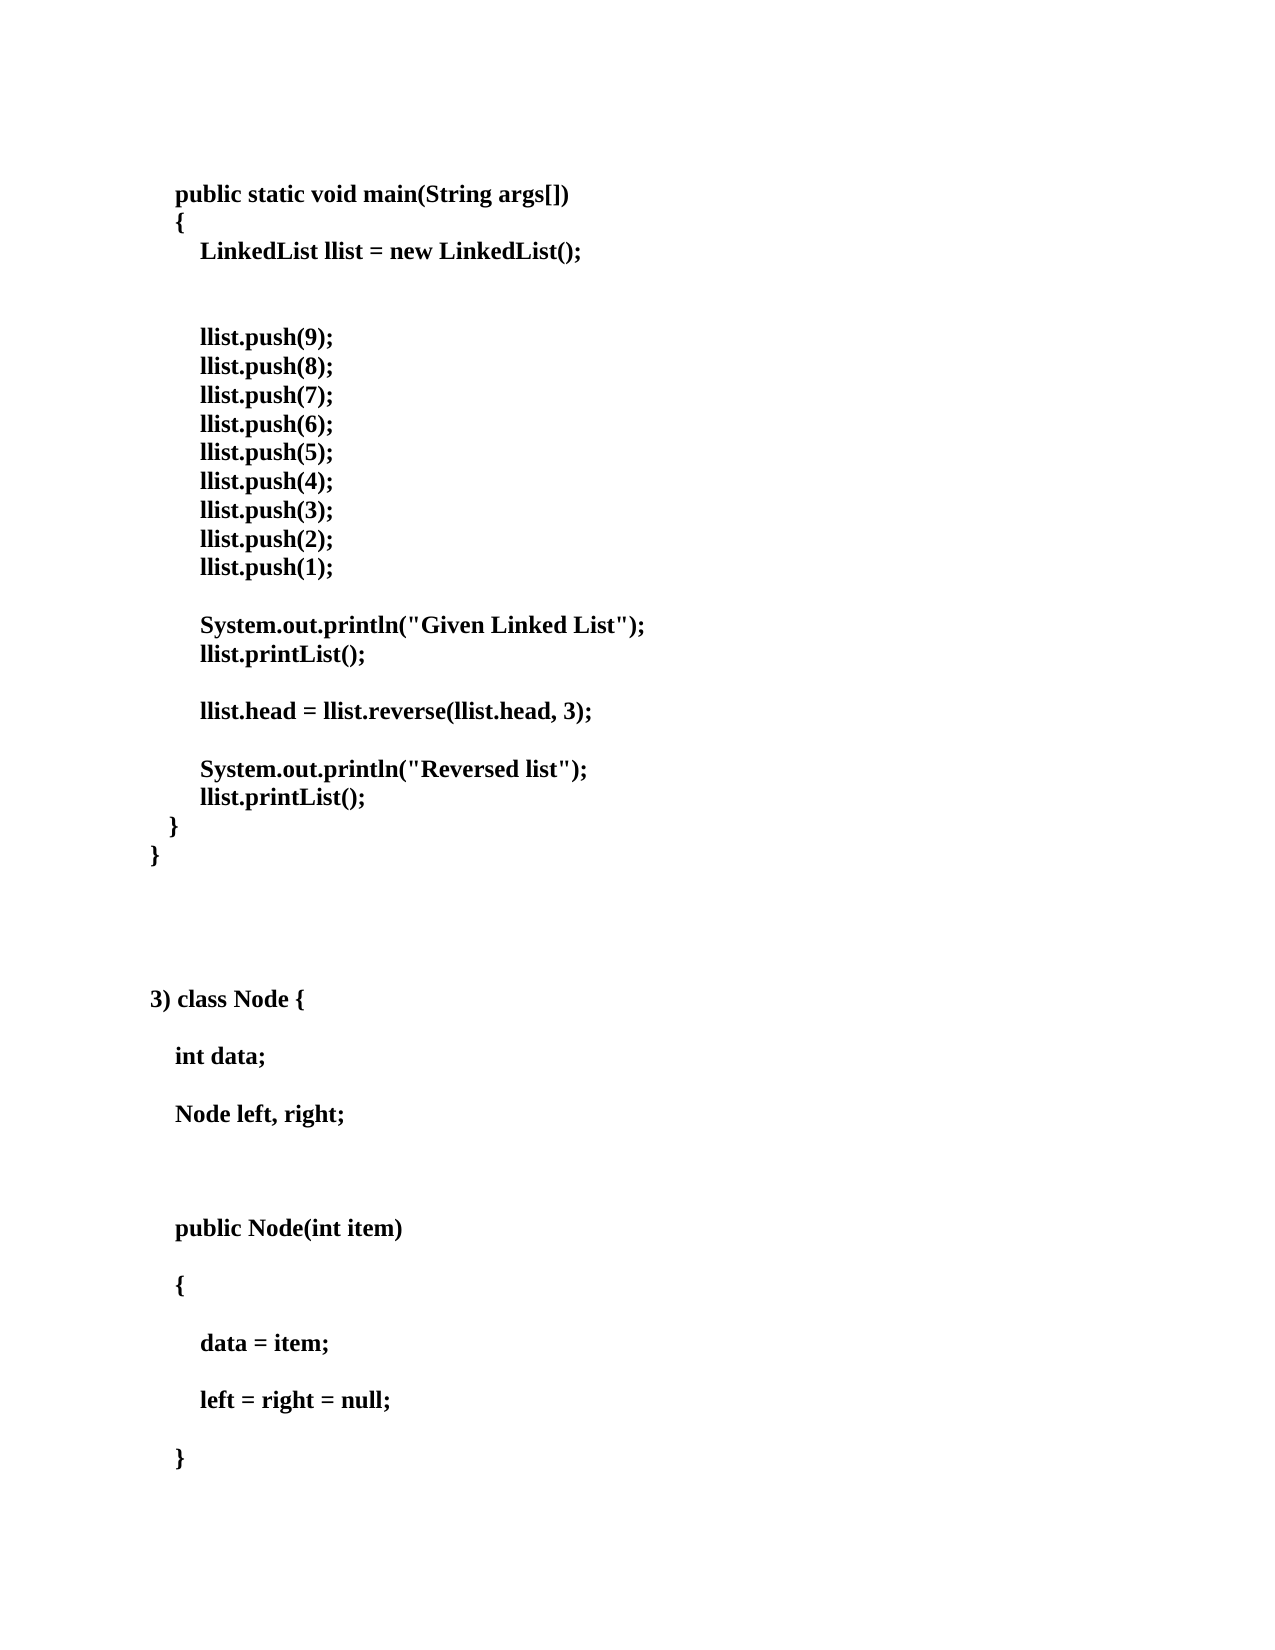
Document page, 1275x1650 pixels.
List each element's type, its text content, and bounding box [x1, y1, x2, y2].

text llist.push(2); [150, 524, 1125, 552]
text int data; [150, 1041, 1125, 1070]
text llist.push(5); [150, 437, 1125, 466]
text } [150, 1443, 1125, 1472]
text llist.push(7); [150, 380, 1125, 409]
text LinkedList llist = new LinkedList(); [150, 236, 1125, 265]
text left = right = null; [150, 1386, 1125, 1414]
text llist.push(4); [150, 466, 1125, 495]
text llist.push(6); [150, 409, 1125, 437]
text 3) class Node { [150, 984, 1125, 1012]
text llist.push(8); [150, 351, 1125, 380]
text data = item; [150, 1328, 1125, 1357]
text System.out.println("Given Linked List"); [150, 610, 1125, 639]
text { [150, 207, 1125, 236]
text { [150, 1271, 1125, 1299]
text llist.printList(); [150, 639, 1125, 667]
text public Node(int item) [150, 1213, 1125, 1242]
text llist.push(9); [150, 322, 1125, 351]
text System.out.println("Reversed list"); [150, 754, 1125, 782]
text llist.push(3); [150, 495, 1125, 524]
text llist.push(1); [150, 552, 1125, 581]
text llist.printList(); [150, 782, 1125, 811]
text llist.head = llist.reverse(llist.head, 3); [150, 696, 1125, 725]
text public static void main(String args[]) [150, 179, 1125, 207]
text } [150, 811, 1125, 840]
text Node left, right; [150, 1099, 1125, 1127]
text } [150, 840, 1125, 869]
